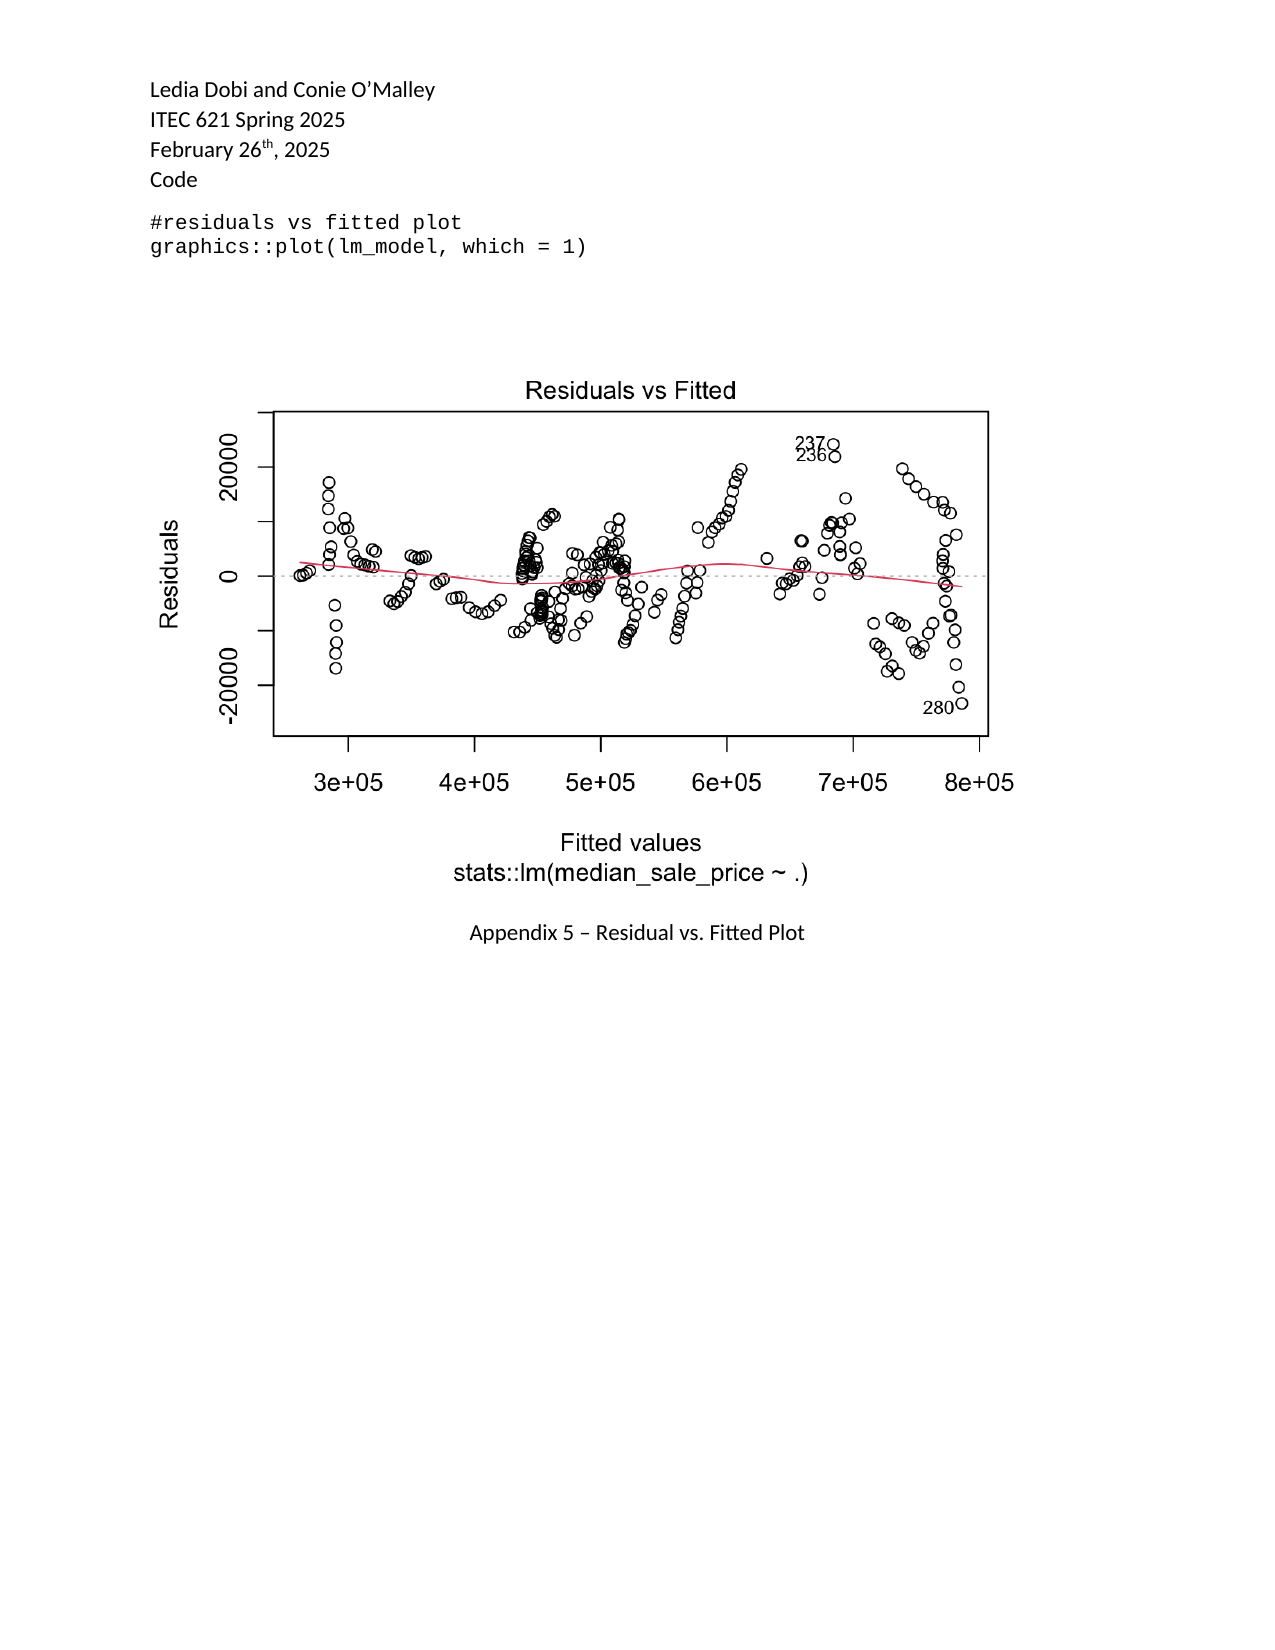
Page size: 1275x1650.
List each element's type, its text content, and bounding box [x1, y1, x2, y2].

picture [150, 288, 1050, 889]
text #residuals vs fitted plot [150, 212, 1125, 236]
text Code [150, 166, 1125, 193]
text graphics::plot(lm_model, which = 1) [150, 236, 1125, 260]
text Appendix 5 – Residual vs. Fitted Plot [150, 918, 1125, 946]
